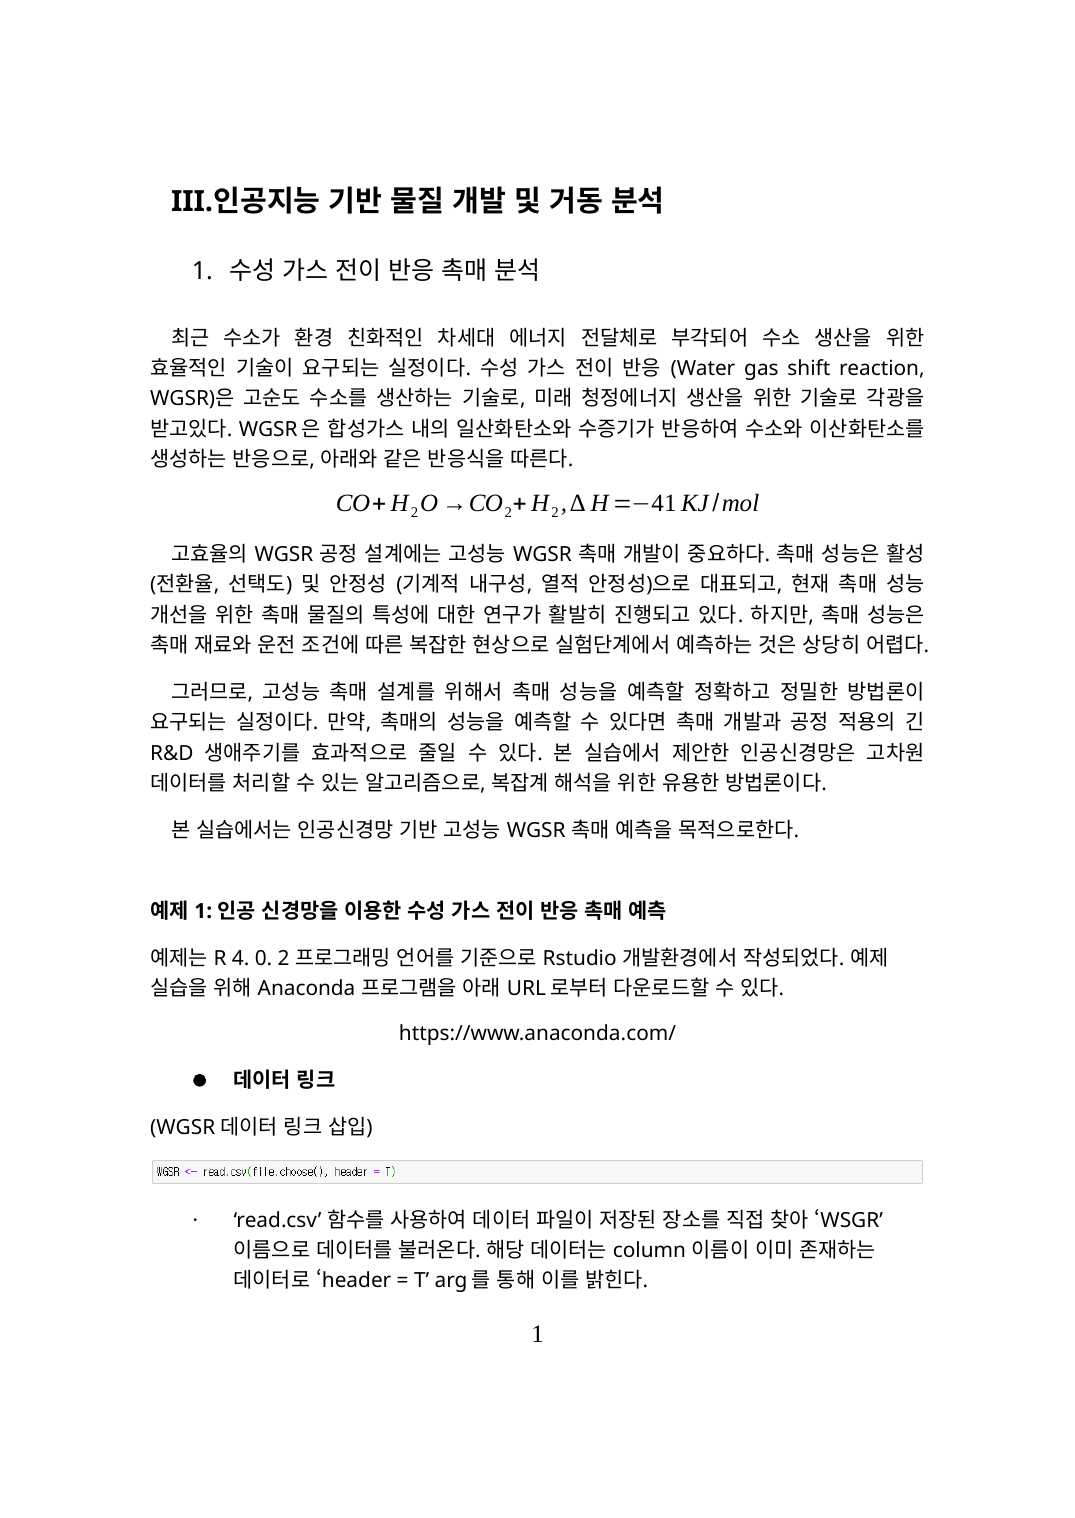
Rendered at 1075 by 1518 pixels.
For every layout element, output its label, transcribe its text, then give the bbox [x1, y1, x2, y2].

list 수성 가스 전이 반응 촉매 분석 [192, 251, 925, 287]
text 예제 1: 인공 신경망을 이용한 수성 가스 전이 반응 촉매 예측 [150, 894, 925, 924]
text 고효율의 WGSR 공정 설계에는 고성능 WGSR 촉매 개발이 중요하다. 촉매 성능은 활성 (전환율, 선택도) 및 안정성 (기계적 내구성, 열적 안정성)으로 대표되고, 현재 촉매 성능 개선을 위한 촉매 물질의 특성에 대한 연구가 활발히 진행되고 있다. 하지만, 촉매 성능은 촉매 재료와 운전 조건에 따른 복잡한 현상으로 실험단계에서 예측하는 것은 상당히 어렵다. [150, 537, 925, 658]
text https://www.anaconda.com/ [150, 1018, 925, 1047]
text III.인공지능 기반 물질 개발 및 거동 분석 [171, 177, 925, 219]
text 그러므로, 고성능 촉매 설계를 위해서 촉매 성능을 예측할 정확하고 정밀한 방법론이 요구되는 실정이다. 만약, 촉매의 성능을 예측할 수 있다면 촉매 개발과 공정 적용의 긴 R&D 생애주기를 효과적으로 줄일 수 있다. 본 실습에서 제안한 인공신경망은 고차원 데이터를 처리할 수 있는 알고리즘으로, 복잡계 해석을 위한 유용한 방법론이다. [150, 675, 925, 796]
text (WGSR 데이터 링크 삽입) [150, 1110, 925, 1141]
text 예제는 R 4. 0. 2 프로그래밍 언어를 기준으로 Rstudio 개발환경에서 작성되었다. 예제 실습을 위해 Anaconda 프로그램을 아래 URL로부터 다운로드할 수 있다. [150, 941, 925, 1002]
text 최근 수소가 환경 친화적인 차세대 에너지 전달체로 부각되어 수소 생산을 위한 효율적인 기술이 요구되는 실정이다. 수성 가스 전이 반응 (Water gas shift reaction, WGSR)은 고순도 수소를 생산하는 기술로, 미래 청정에너지 생산을 위한 기술로 각광을 받고있다. WGSR은 합성가스 내의 일산화탄소와 수증기가 반응하여 수소와 이산화탄소를 생성하는 반응으로, 아래와 같은 반응식을 따른다. [150, 321, 925, 473]
picture [150, 1157, 925, 1186]
list 데이터 링크 [192, 1063, 925, 1094]
list ‘read.csv’ 함수를 사용하여 데이터 파일이 저장된 장소를 직접 찾아 ‘WSGR’ 이름으로 데이터를 불러온다. 해당 데이터는 column 이름이 이미 존재하는 데이터로 ‘header = T’ arg를 통해 이를 밝힌다. [192, 1203, 925, 1294]
text 본 실습에서는 인공신경망 기반 고성능 WGSR 촉매 예측을 목적으로한다. [150, 813, 925, 843]
